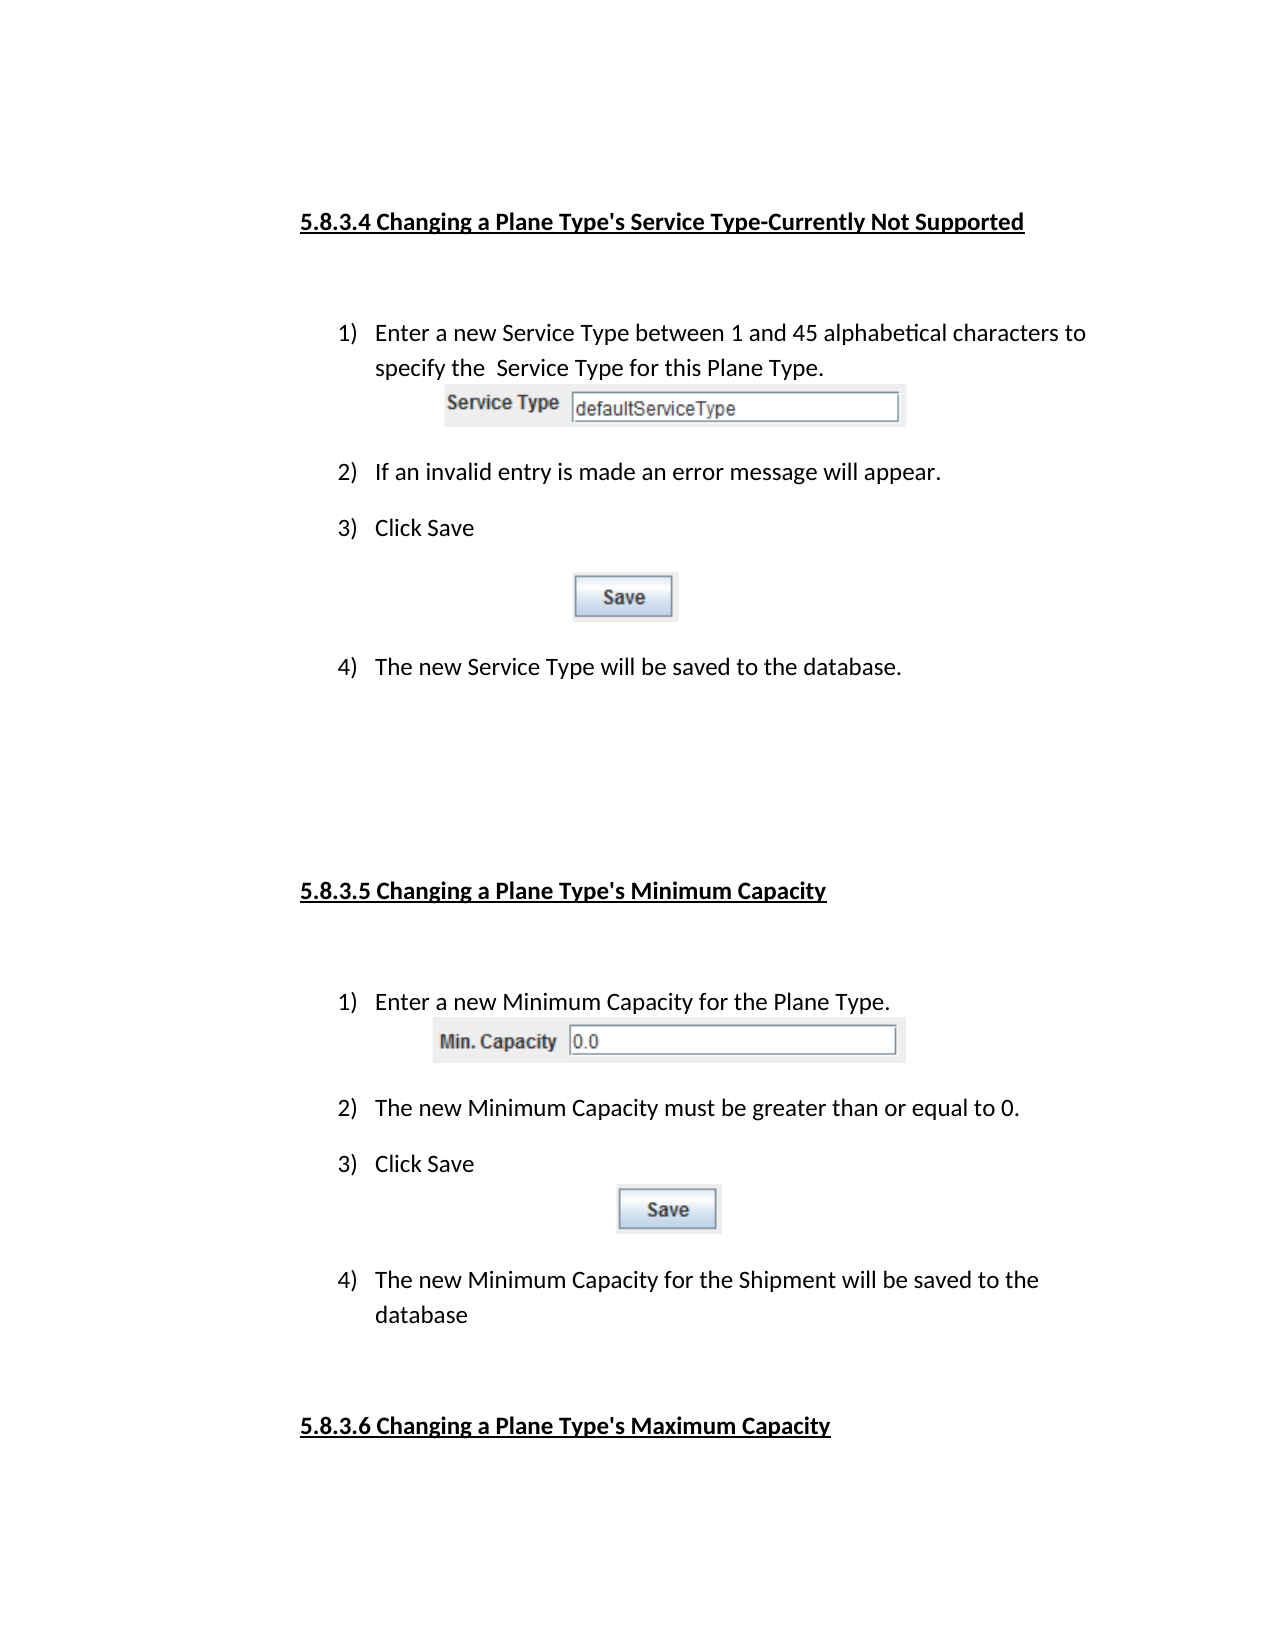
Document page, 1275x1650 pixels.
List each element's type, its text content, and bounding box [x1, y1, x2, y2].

list Click Save [337, 512, 1125, 543]
picture [616, 1184, 723, 1234]
picture [432, 1017, 906, 1063]
list The new Minimum Capacity for the Shipment will be saved to the database [337, 1204, 1125, 1329]
list Enter a new Service Type between 1 and 45 alphabetical characters to specify the Service Type for this Plane Type. [337, 317, 1125, 383]
text 5.8.3.5 Changing a Plane Type's Minimum Capacity [150, 875, 1125, 905]
list Click Save [337, 1148, 1125, 1179]
list The new Minimum Capacity must be greater than or equal to 0. [337, 1042, 1125, 1123]
text 5.8.3.6 Changing a Plane Type's Maximum Capacity [150, 1411, 1125, 1441]
picture [444, 384, 907, 427]
list Enter a new Minimum Capacity for the Plane Type. [337, 987, 1125, 1017]
list The new Service Type will be saved to the database. [337, 568, 1125, 682]
text 5.8.3.4 Changing a Plane Type's Service Type-Currently Not Supported [150, 206, 1125, 236]
list If an invalid entry is made an error message will appear. [337, 408, 1125, 487]
picture [572, 572, 679, 622]
